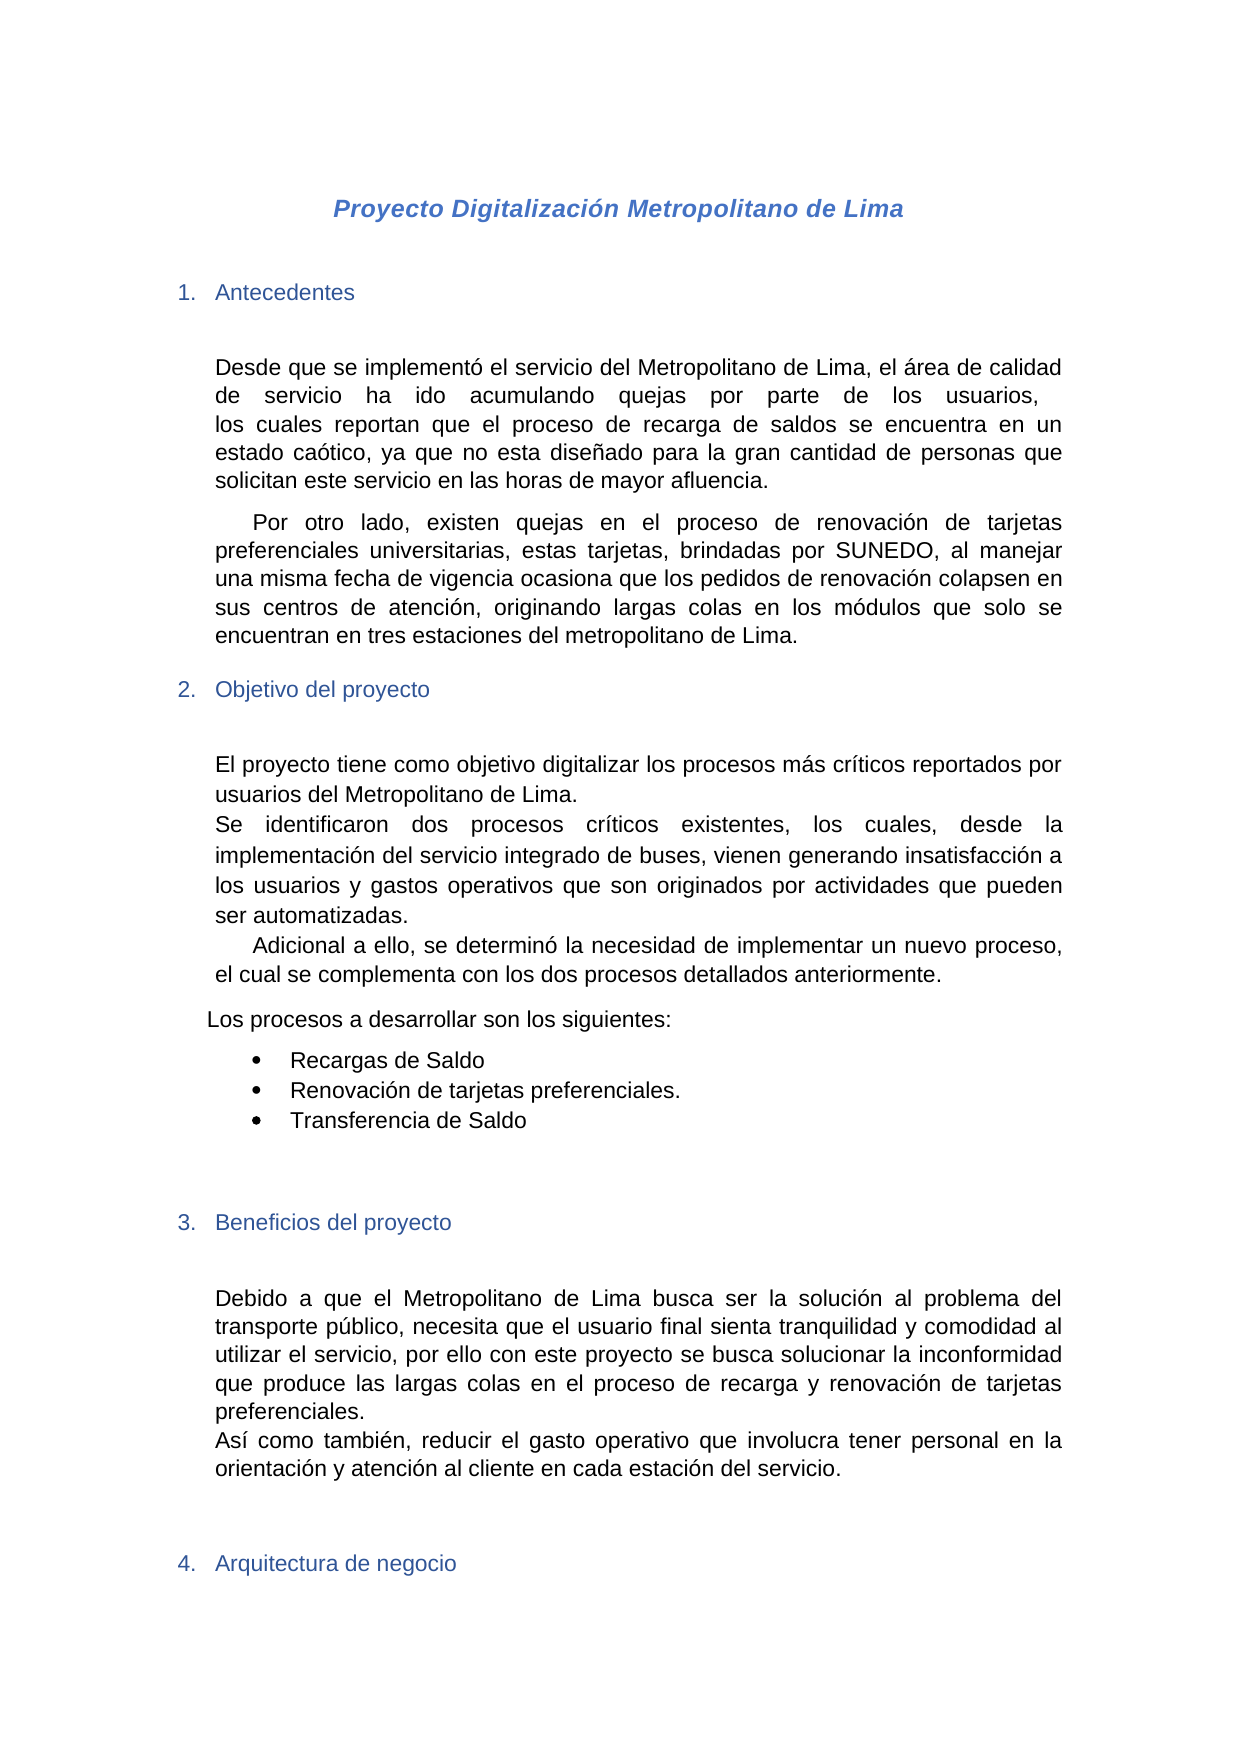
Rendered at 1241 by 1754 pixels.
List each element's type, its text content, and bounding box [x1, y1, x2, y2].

text Los procesos a desarrollar son los siguientes: [207, 1006, 1063, 1032]
title Proyecto Digitalización Metropolitano de Lima [177, 194, 1063, 223]
list Transferencia de Saldo [252, 1107, 1063, 1133]
text Debido a que el Metropolitano de Lima busca ser la solución al problema del transporte público, necesita que el usuario final sienta tranquilidad y comodidad al utilizar el servicio, por ello con este proyecto se busca solucionar la inconformidad que produce las largas colas en el proceso de recarga y renovación de tarjetas preferenciales. Así como también, reducir el gasto operativo que involucra tener personal en la orientación y atención al cliente en cada estación del servicio. [215, 1284, 1063, 1481]
list Recargas de Saldo [252, 1047, 1063, 1073]
text Desde que se implementó el servicio del Metropolitano de Lima, el área de calidad de servicio ha ido acumulando quejas por parte de los usuarios, los cuales reportan que el proceso de recarga de saldos se encuentra en un estado caótico, ya que no esta diseñado para la gran cantidad de personas que solicitan este servicio en las horas de mayor afluencia. [215, 354, 1063, 494]
subtitle Beneficios del proyecto [177, 1209, 1063, 1236]
text Por otro lado, existen quejas en el proceso de renovación de tarjetas preferenciales universitarias, estas tarjetas, brindadas por SUNEDO, al manejar una misma fecha de vigencia ocasiona que los pedidos de renovación colapsen en sus centros de atención, originando largas colas en los módulos que solo se encuentran en tres estaciones del metropolitano de Lima. [215, 508, 1063, 648]
subtitle Objetivo del proyecto [177, 676, 1063, 702]
subtitle Arquitectura de negocio [177, 1549, 1063, 1576]
list Renovación de tarjetas preferenciales. [252, 1077, 1063, 1103]
text El proyecto tiene como objetivo digitalizar los procesos más críticos reportados por usuarios del Metropolitano de Lima. [215, 751, 1063, 807]
subtitle Antecedentes [177, 278, 1063, 305]
text Se identificaron dos procesos críticos existentes, los cuales, desde la implementación del servicio integrado de buses, vienen generando insatisfacción a los usuarios y gastos operativos que son originados por actividades que pueden ser automatizadas. [215, 811, 1063, 928]
text Adicional a ello, se determinó la necesidad de implementar un nuevo proceso, el cual se complementa con los dos procesos detallados anteriormente. [215, 932, 1063, 987]
